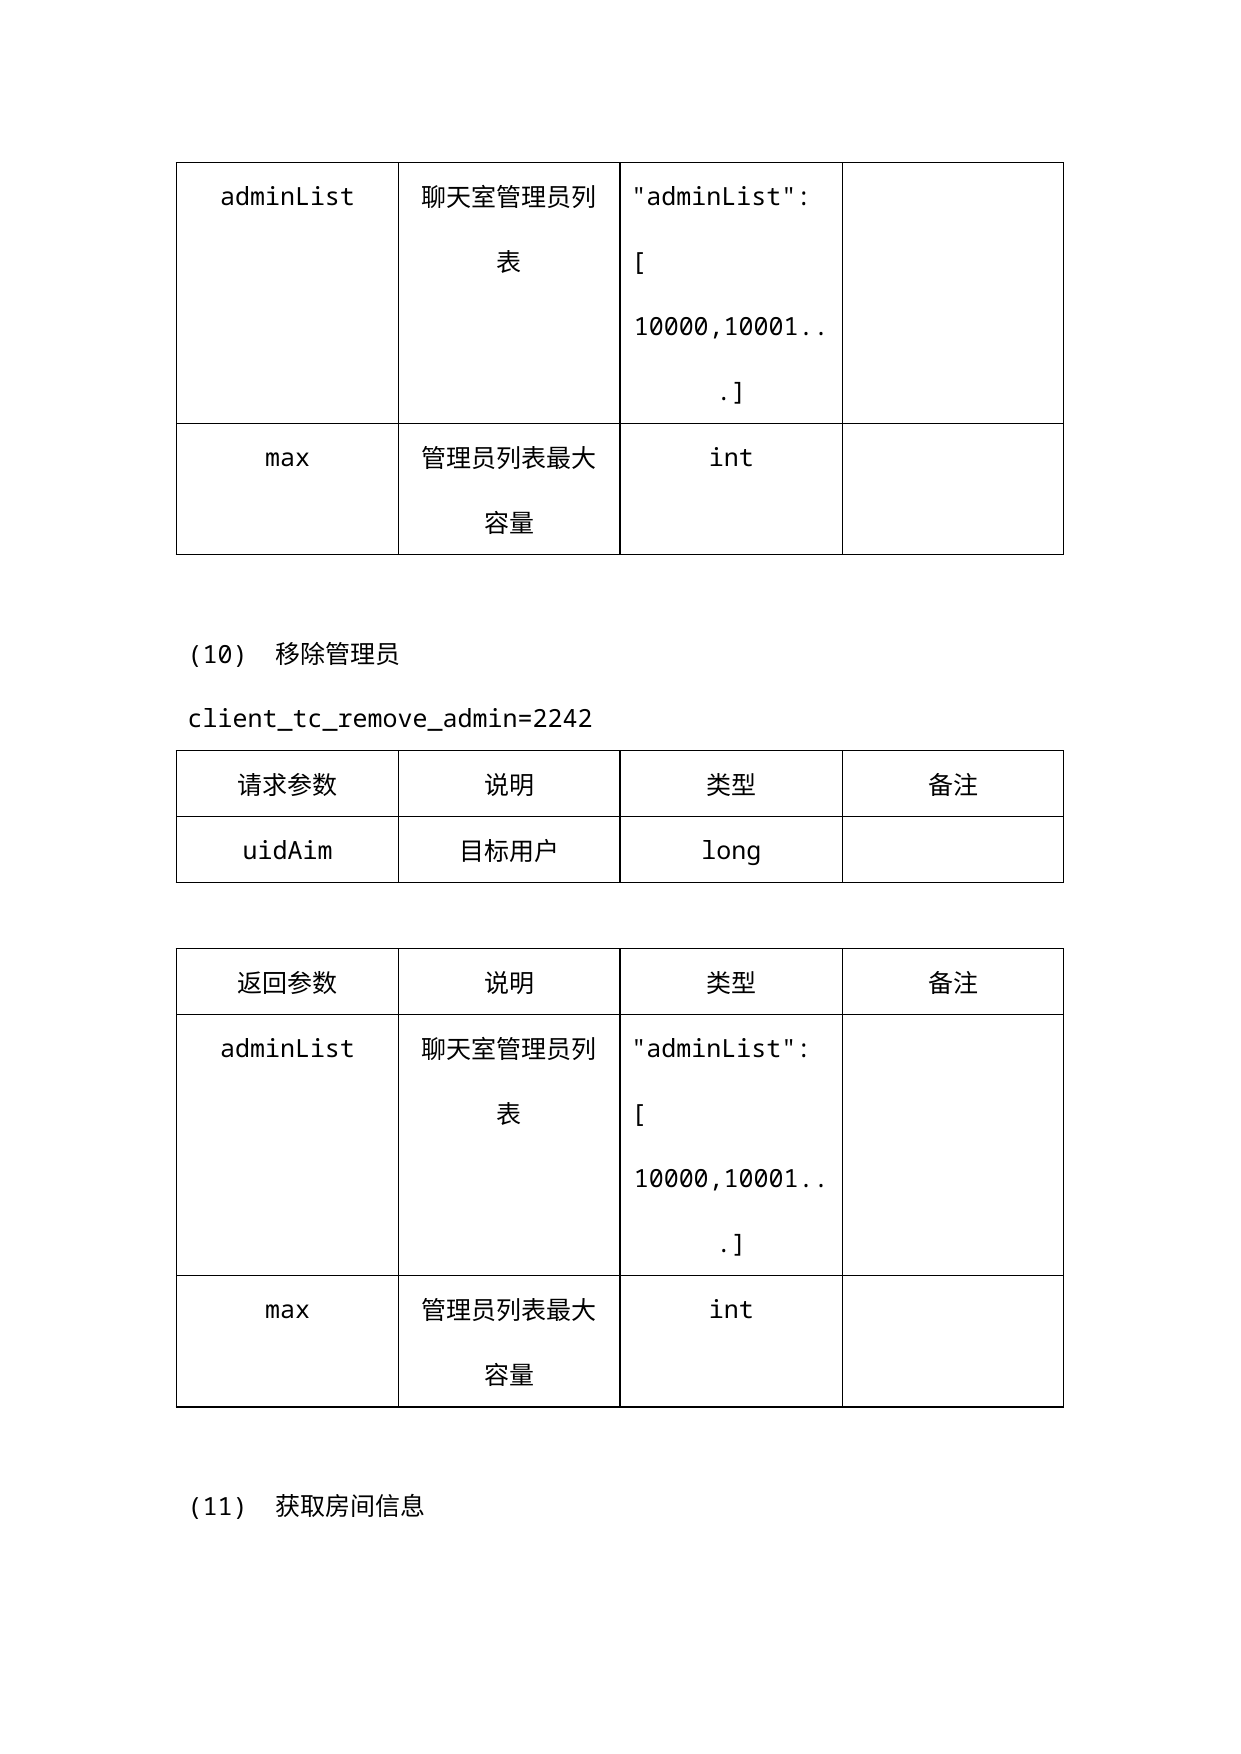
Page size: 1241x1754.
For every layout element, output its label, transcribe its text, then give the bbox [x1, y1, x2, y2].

table_cell 管理员列表最大容量 [399, 1276, 619, 1406]
table_header 备注 [843, 751, 1063, 816]
table_cell [843, 163, 1063, 423]
table_cell "adminList": [ 10000,10001...] [621, 163, 842, 423]
table_cell "adminList": [ 10000,10001...] [621, 1015, 842, 1275]
table_cell adminList [177, 163, 398, 423]
table_cell uidAim [177, 817, 398, 882]
table_cell 聊天室管理员列表 [399, 1015, 619, 1275]
table_cell 目标用户 [399, 817, 619, 882]
table_header 返回参数 [177, 949, 398, 1014]
table_header 说明 [399, 949, 619, 1014]
table_cell int [621, 424, 842, 554]
table_cell max [177, 1276, 398, 1406]
table_cell 管理员列表最大容量 [399, 424, 619, 554]
table_cell [843, 424, 1063, 554]
list client_tc_remove_admin=2242 [187, 685, 1053, 750]
table_cell [843, 1015, 1063, 1275]
table_cell max [177, 424, 398, 554]
table_header 说明 [399, 751, 619, 816]
table_header 类型 [621, 751, 842, 816]
table_cell [843, 817, 1063, 882]
table_header 请求参数 [177, 751, 398, 816]
table_cell long [621, 817, 842, 882]
table_cell int [621, 1276, 842, 1406]
table_header 类型 [621, 949, 842, 1014]
list 获取房间信息 [187, 1472, 1053, 1537]
list 移除管理员 [187, 620, 1053, 685]
table_cell adminList [177, 1015, 398, 1275]
table_cell 聊天室管理员列表 [399, 163, 619, 423]
table_header 备注 [843, 949, 1063, 1014]
table_cell [843, 1276, 1063, 1406]
